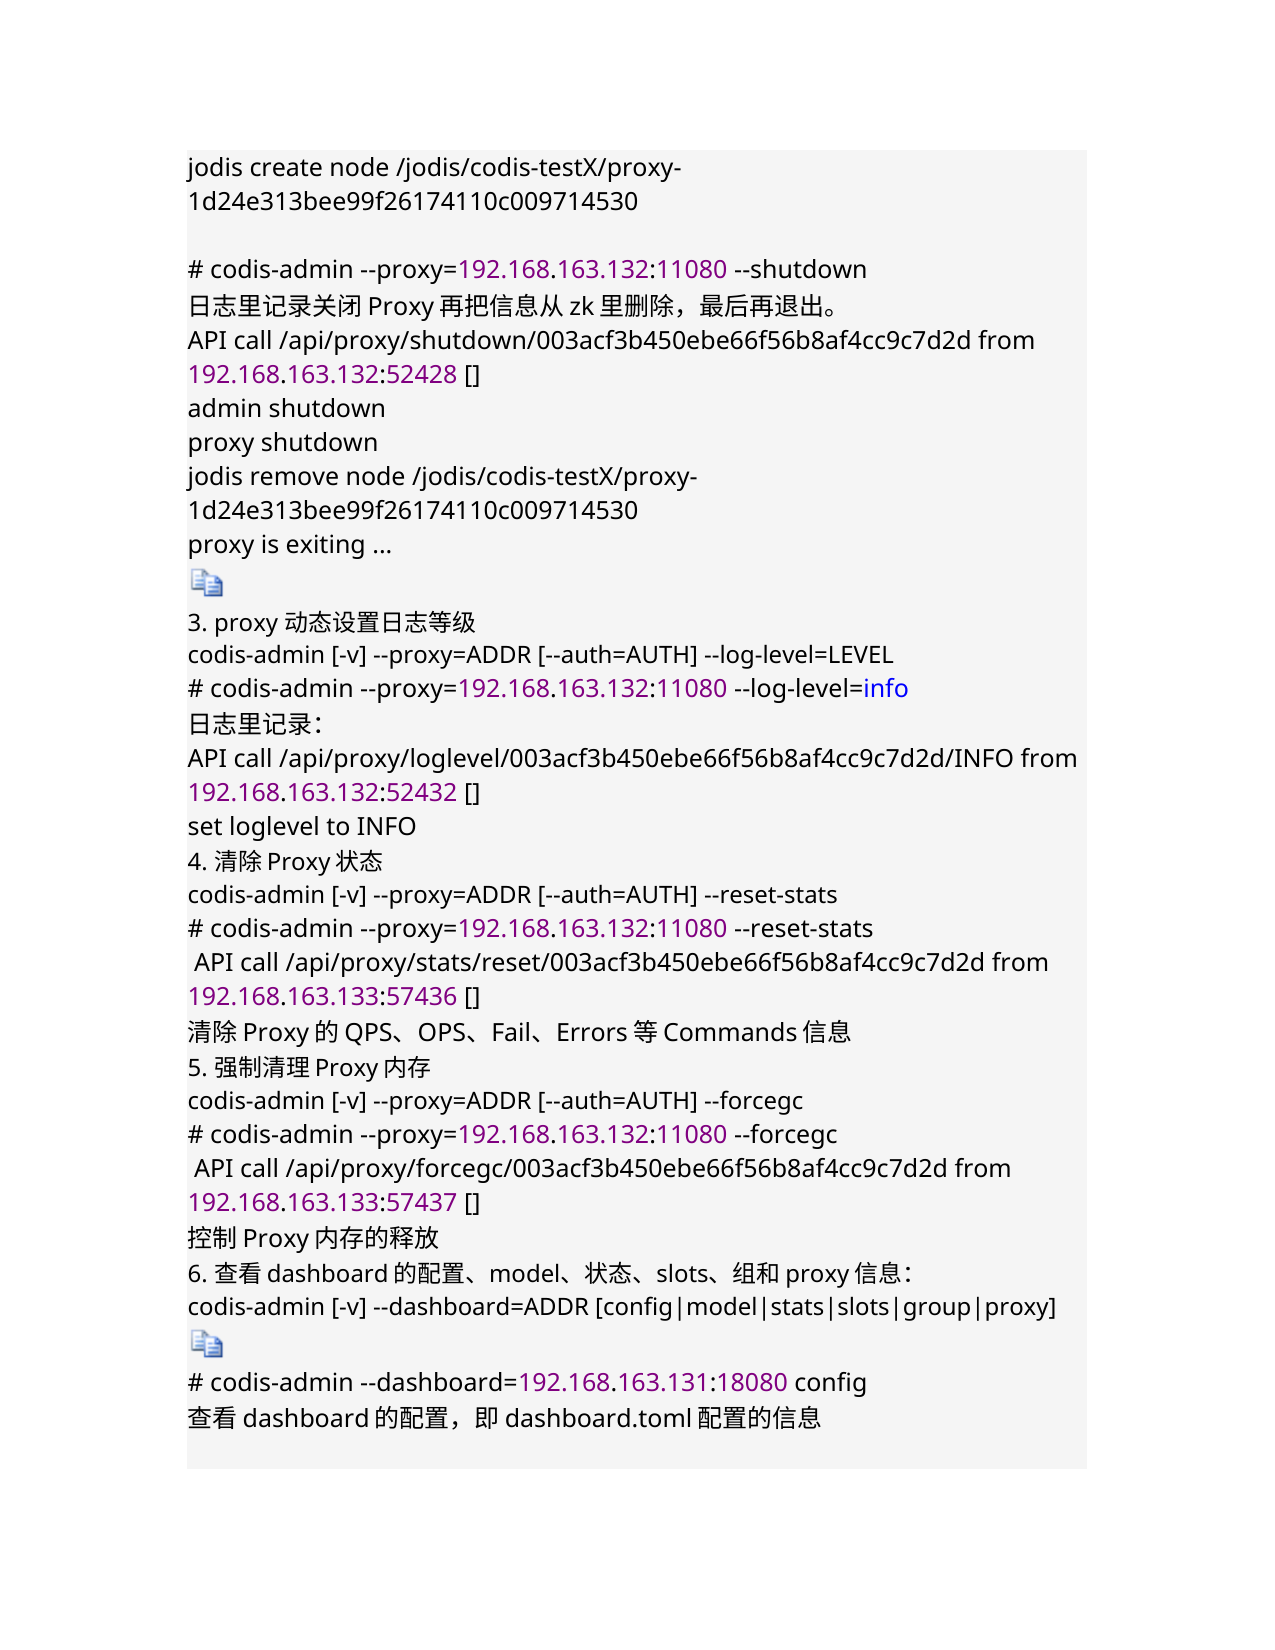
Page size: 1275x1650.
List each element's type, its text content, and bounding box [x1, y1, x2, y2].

text API call /api/proxy/shutdown/003acf3b450ebe66f56b8af4cc9c7d2d from 192.168.163.132:52428 [] [187, 322, 1087, 391]
text 5. 强制清理Proxy内存 [187, 1049, 1087, 1084]
text codis-admin [-v] --proxy=ADDR [--auth=AUTH] --reset-stats [187, 878, 1087, 910]
text 4. 清除Proxy状态 [187, 843, 1087, 878]
text API call /api/proxy/forcegc/003acf3b450ebe66f56b8af4cc9c7d2d from 192.168.163.133:57437 [] [187, 1150, 1087, 1218]
text 控制Proxy内存的释放 [187, 1218, 1087, 1255]
picture [187, 1322, 230, 1365]
text # codis-admin --proxy=192.168.163.132:11080 --shutdown [187, 252, 1087, 286]
text set loglevel to INFO [187, 809, 1087, 843]
picture [187, 561, 230, 604]
text proxy shutdown [187, 425, 1087, 459]
text # codis-admin --proxy=192.168.163.132:11080 --log-level=info [187, 671, 1087, 704]
text jodis remove node /jodis/codis-testX/proxy-1d24e313bee99f26174110c009714530 [187, 459, 1087, 527]
text admin shutdown [187, 391, 1087, 425]
text API call /api/proxy/stats/reset/003acf3b450ebe66f56b8af4cc9c7d2d from 192.168.163.133:57436 [] [187, 944, 1087, 1013]
text jodis create node /jodis/codis-testX/proxy-1d24e313bee99f26174110c009714530 [187, 150, 1087, 218]
text codis-admin [-v] --proxy=ADDR [--auth=AUTH] --forcegc [187, 1084, 1087, 1116]
text proxy is exiting ... [187, 527, 1087, 561]
text 6. 查看dashboard的配置、model、状态、slots、组和proxy信息： [187, 1255, 1087, 1289]
text # codis-admin --proxy=192.168.163.132:11080 --reset-stats [187, 910, 1087, 944]
text 日志里记录关闭Proxy再把信息从zk里删除，最后再退出。 [187, 286, 1087, 322]
text 清除Proxy的QPS、OPS、Fail、Errors等Commands信息 [187, 1013, 1087, 1049]
text 日志里记录： [187, 704, 1087, 741]
text # codis-admin --proxy=192.168.163.132:11080 --forcegc [187, 1116, 1087, 1150]
text 查看dashboard的配置，即dashboard.toml配置的信息 [187, 1398, 1087, 1434]
text # codis-admin --dashboard=192.168.163.131:18080 config [187, 1364, 1087, 1398]
text API call /api/proxy/loglevel/003acf3b450ebe66f56b8af4cc9c7d2d/INFO from 192.168.163.132:52432 [] [187, 741, 1087, 809]
text codis-admin [-v] --proxy=ADDR [--auth=AUTH] --log-level=LEVEL [187, 638, 1087, 671]
text codis-admin [-v] --dashboard=ADDR [config|model|stats|slots|group|proxy] [187, 1289, 1087, 1322]
text 3. proxy 动态设置日志等级 [187, 603, 1087, 638]
